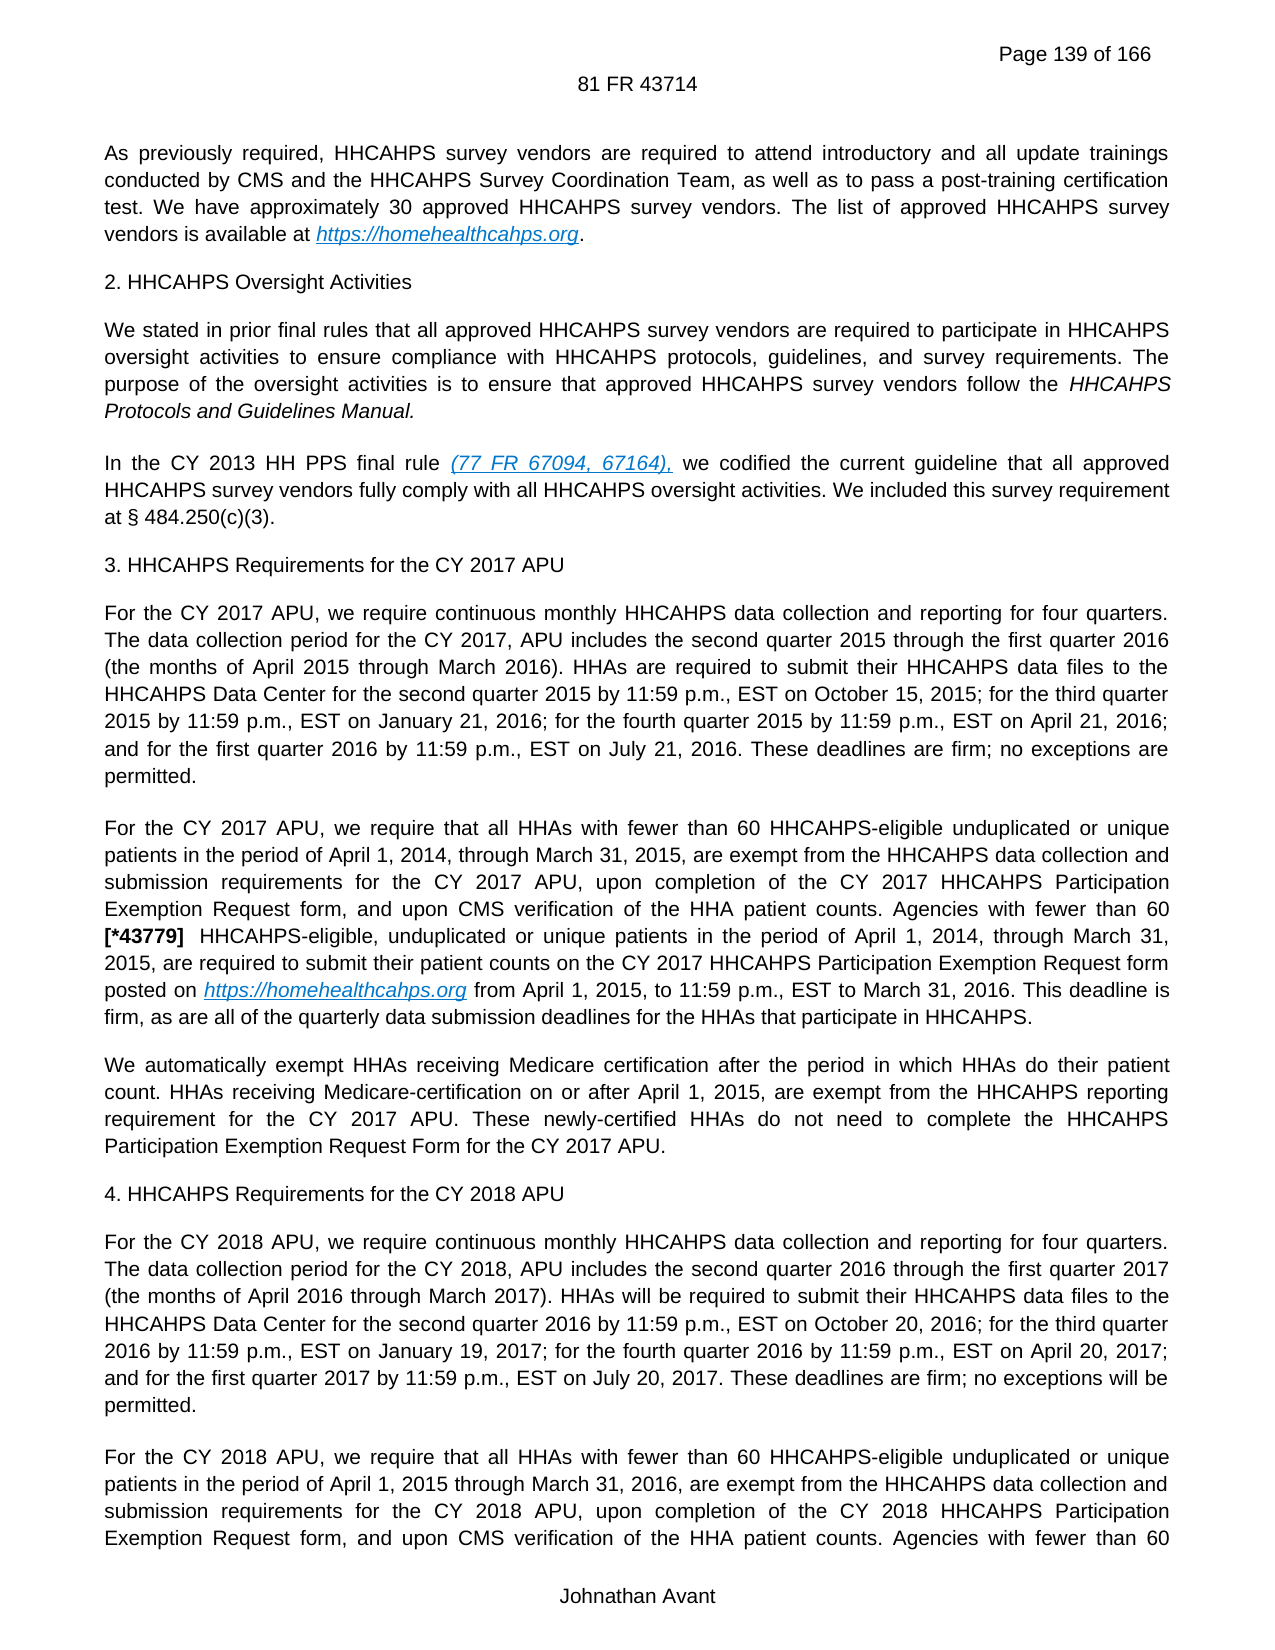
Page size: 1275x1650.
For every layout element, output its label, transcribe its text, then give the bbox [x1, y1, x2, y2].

text For the CY 2017 APU, we require continuous monthly HHCAHPS data collection and reporting for four quarters. The data collection period for the CY 2017, APU includes the second quarter 2015 through the first quarter 2016 (the months of April 2015 through March 2016). HHAs are required to submit their HHCAHPS data files to the HHCAHPS Data Center for the second quarter 2015 by 11:59 p.m., EST on October 15, 2015; for the third quarter 2015 by 11:59 p.m., EST on January 21, 2016; for the fourth quarter 2015 by 11:59 p.m., EST on April 21, 2016; and for the first quarter 2016 by 11:59 p.m., EST on July 21, 2016. These deadlines are firm; no exceptions are permitted. [104, 598, 1171, 787]
text 4. HHCAHPS Requirements for the CY 2018 APU [104, 1179, 1171, 1206]
text For the CY 2018 APU, we require continuous monthly HHCAHPS data collection and reporting for four quarters. The data collection period for the CY 2018, APU includes the second quarter 2016 through the first quarter 2017 (the months of April 2016 through March 2017). HHAs will be required to submit their HHCAHPS data files to the HHCAHPS Data Center for the second quarter 2016 by 11:59 p.m., EST on October 20, 2016; for the third quarter 2016 by 11:59 p.m., EST on January 19, 2017; for the fourth quarter 2016 by 11:59 p.m., EST on April 20, 2017; and for the first quarter 2017 by 11:59 p.m., EST on July 20, 2017. These deadlines are firm; no exceptions will be permitted. [104, 1227, 1171, 1417]
text 2. HHCAHPS Oversight Activities [104, 267, 1171, 294]
text We automatically exempt HHAs receiving Medicare certification after the period in which HHAs do their patient count. HHAs receiving Medicare-certification on or after April 1, 2015, are exempt from the HHCAHPS reporting requirement for the CY 2017 APU. These newly-certified HHAs do not need to complete the HHCAHPS Participation Exemption Request Form for the CY 2017 APU. [104, 1050, 1171, 1158]
text In the CY 2013 HH PPS final rule (77 FR 67094, 67164), we codified the current guideline that all approved HHCAHPS survey vendors fully comply with all HHCAHPS oversight activities. We included this survey requirement at § 484.250(c)(3). [104, 448, 1171, 529]
text As previously required, HHCAHPS survey vendors are required to attend introductory and all update trainings conducted by CMS and the HHCAHPS Survey Coordination Team, as well as to pass a post-training certification test. We have approximately 30 approved HHCAHPS survey vendors. The list of approved HHCAHPS survey vendors is available at https://homehealthcahps.org. [104, 137, 1171, 246]
text We stated in prior final rules that all approved HHCAHPS survey vendors are required to participate in HHCAHPS oversight activities to ensure compliance with HHCAHPS protocols, guidelines, and survey requirements. The purpose of the oversight activities is to ensure that approved HHCAHPS survey vendors follow the HHCAHPS Protocols and Guidelines Manual. [104, 314, 1171, 423]
text For the CY 2017 APU, we require that all HHAs with fewer than 60 HHCAHPS-eligible unduplicated or unique patients in the period of April 1, 2014, through March 31, 2015, are exempt from the HHCAHPS data collection and submission requirements for the CY 2017 APU, upon completion of the CY 2017 HHCAHPS Participation Exemption Request form, and upon CMS verification of the HHA patient counts. Agencies with fewer than 60 [*43779] HHCAHPS-eligible, unduplicated or unique patients in the period of April 1, 2014, through March 31, 2015, are required to submit their patient counts on the CY 2017 HHCAHPS Participation Exemption Request form posted on https://homehealthcahps.org from April 1, 2015, to 11:59 p.m., EST to March 31, 2016. This deadline is firm, as are all of the quarterly data submission deadlines for the HHAs that participate in HHCAHPS. [104, 812, 1171, 1029]
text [104, 1442, 1171, 1550]
text 3. HHCAHPS Requirements for the CY 2017 APU [104, 550, 1171, 577]
